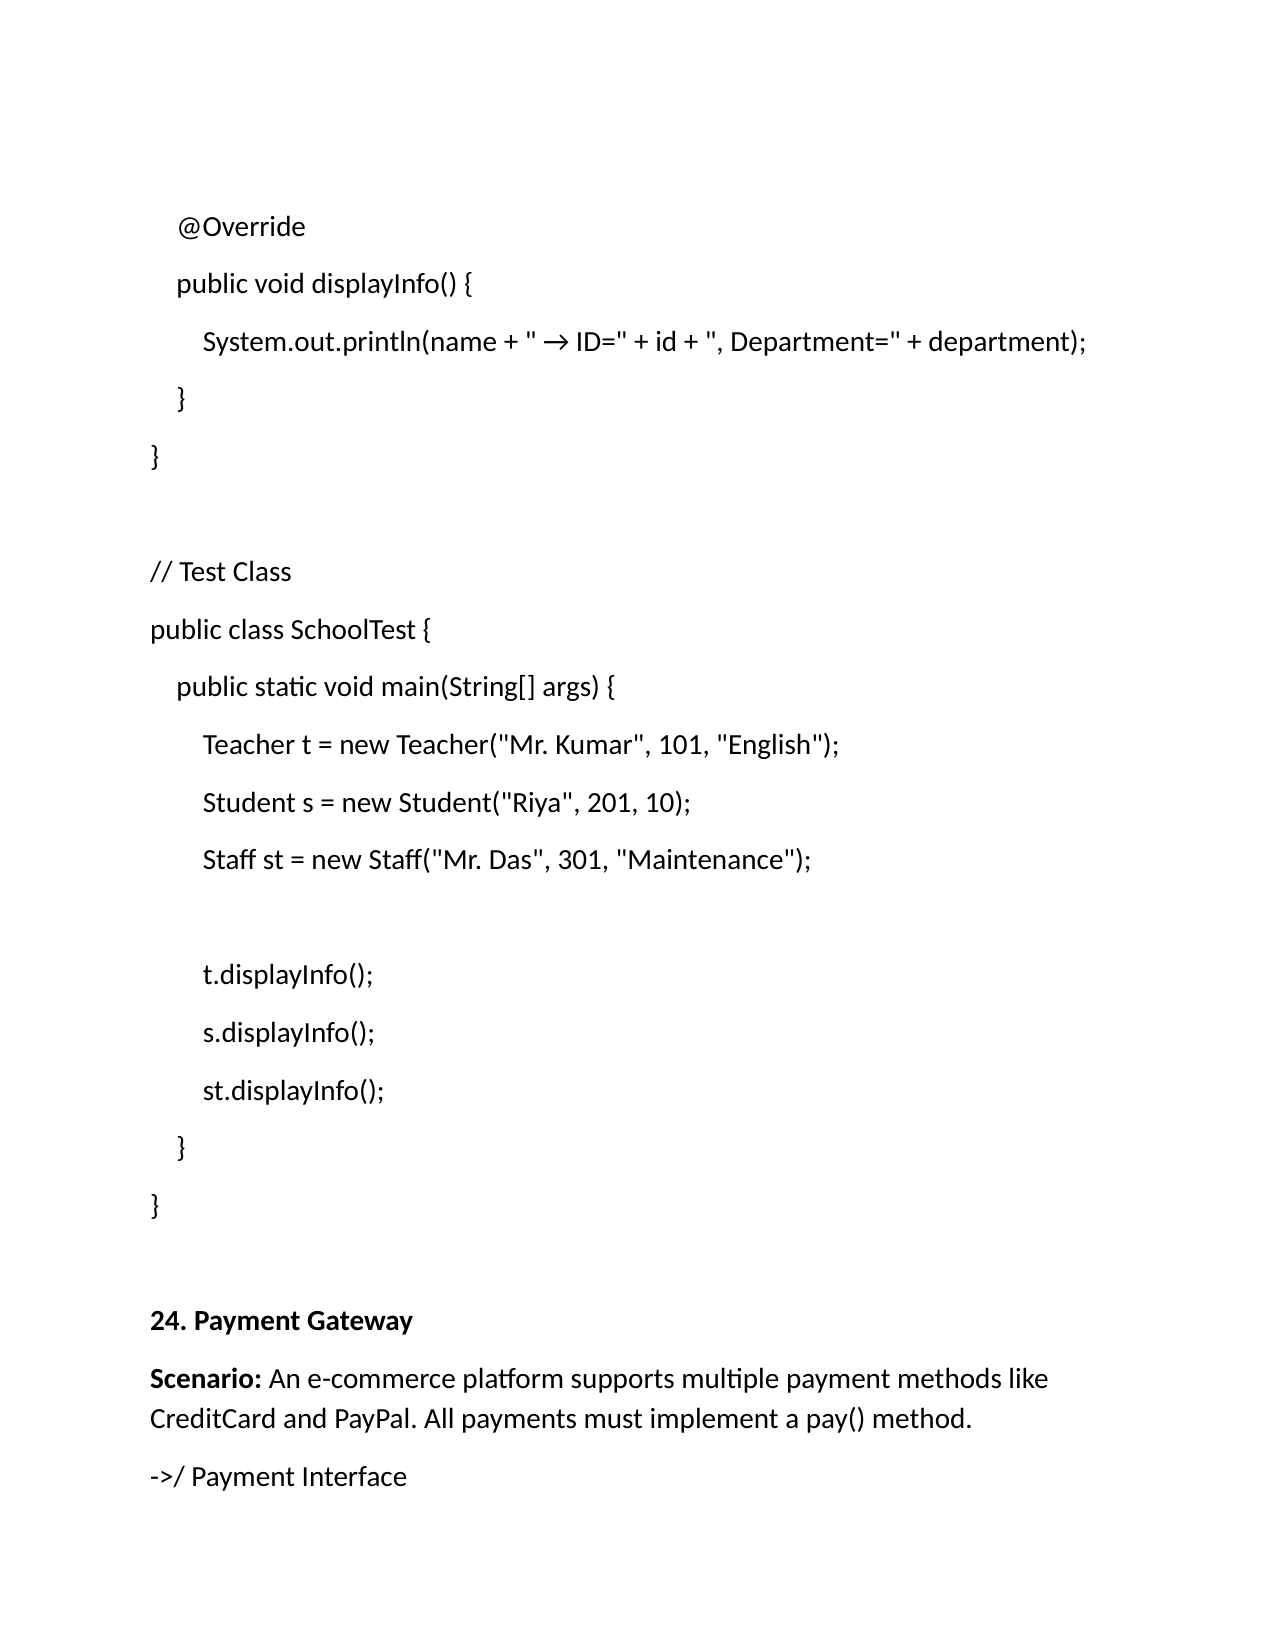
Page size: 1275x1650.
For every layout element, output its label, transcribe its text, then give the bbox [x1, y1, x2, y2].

text System.out.println(name + " → ID=" + id + ", Department=" + department); [150, 323, 1125, 358]
text public class SchoolTest { [150, 611, 1125, 646]
text 24. Payment Gateway [150, 1302, 1125, 1338]
text public void displayInfo() { [150, 265, 1125, 301]
text public static void main(String[] args) { [150, 668, 1125, 704]
text t.displayInfo(); [150, 956, 1125, 992]
text st.displayInfo(); [150, 1072, 1125, 1107]
text Staff st = new Staff("Mr. Das", 301, "Maintenance"); [150, 841, 1125, 877]
text ->/ Payment Interface [150, 1458, 1125, 1494]
text } [150, 1187, 1125, 1222]
text @Override [150, 208, 1125, 243]
text Teacher t = new Teacher("Mr. Kumar", 101, "English"); [150, 726, 1125, 762]
text s.displayInfo(); [150, 1014, 1125, 1050]
text } [150, 438, 1125, 474]
text } [150, 380, 1125, 416]
text Scenario: An e-commerce platform supports multiple payment methods like CreditCard and PayPal. All payments must implement a pay() method. [150, 1360, 1125, 1436]
text } [150, 1129, 1125, 1165]
text // Test Class [150, 553, 1125, 589]
text Student s = new Student("Riya", 201, 10); [150, 784, 1125, 819]
